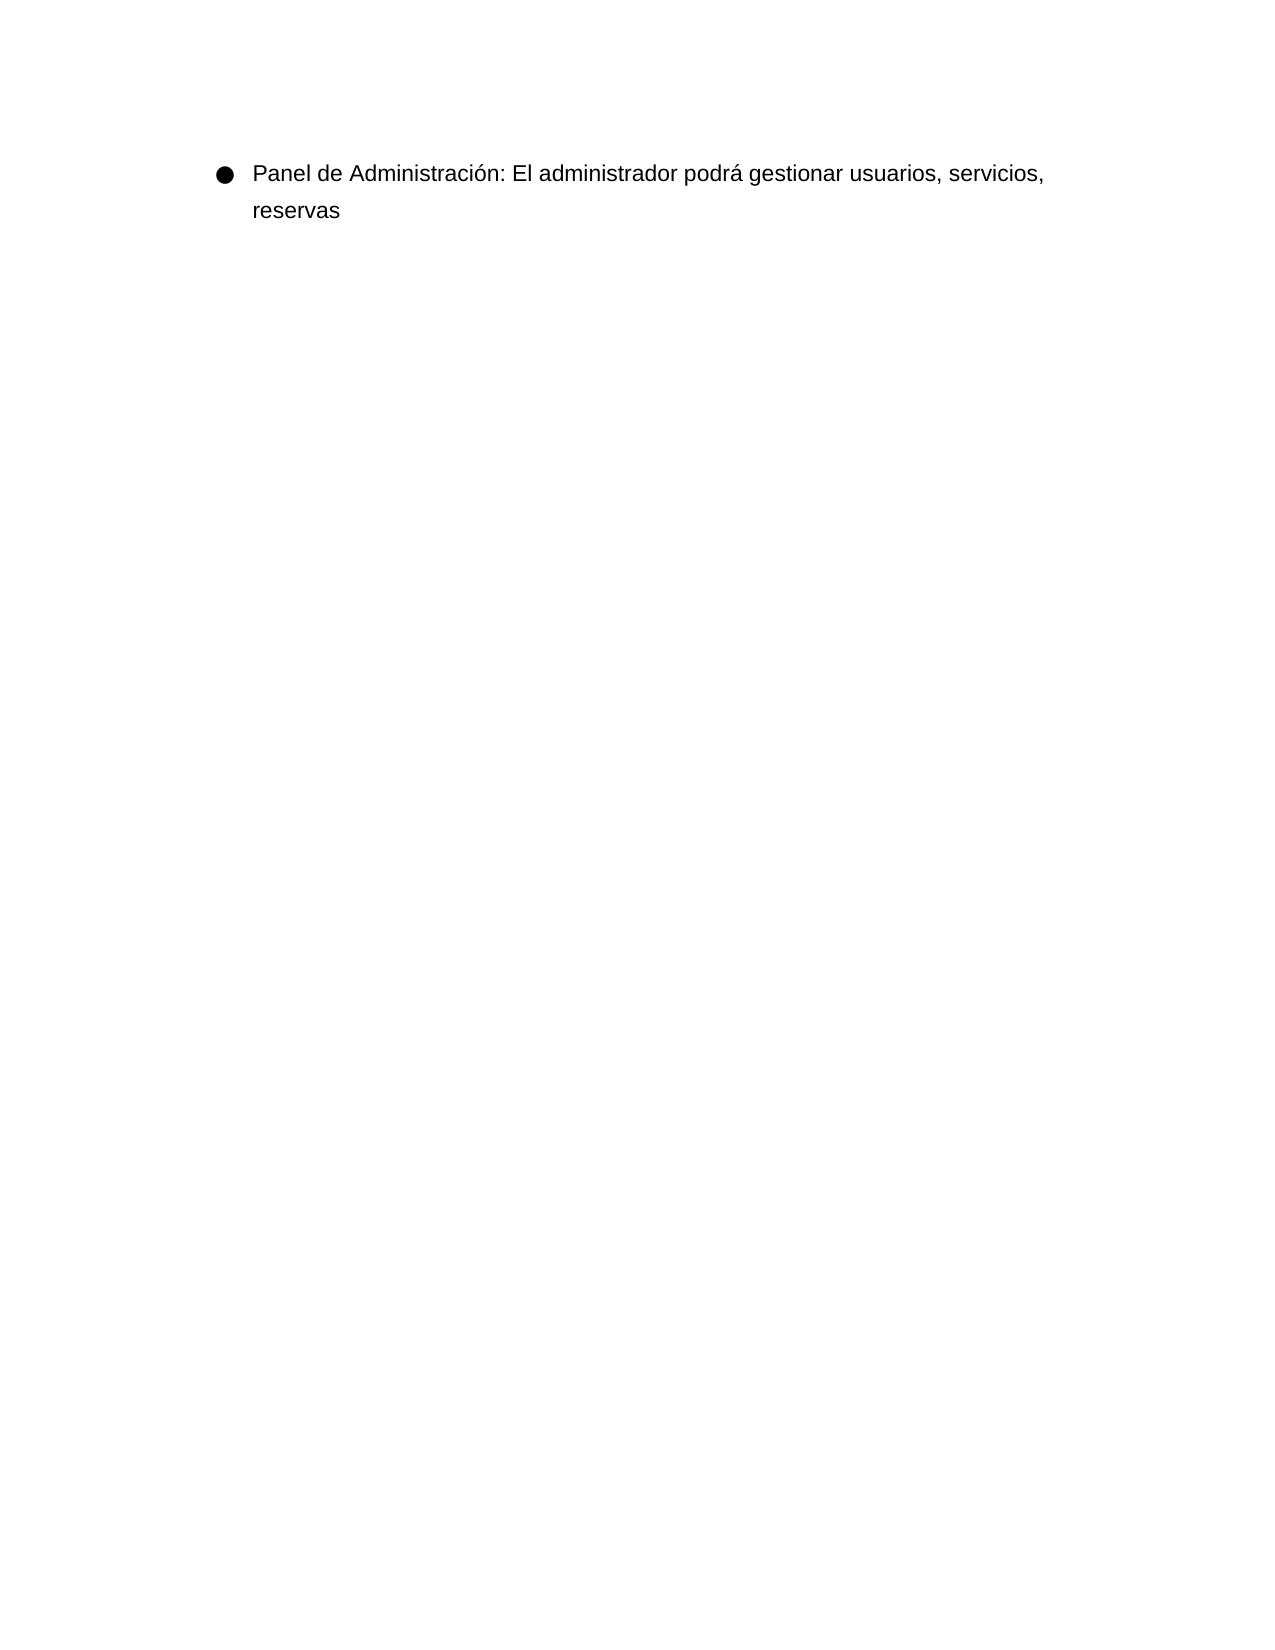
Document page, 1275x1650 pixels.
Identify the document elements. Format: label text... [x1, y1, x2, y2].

list Panel de Administración: El administrador podrá gestionar usuarios, servicios, reservas [215, 148, 1098, 223]
